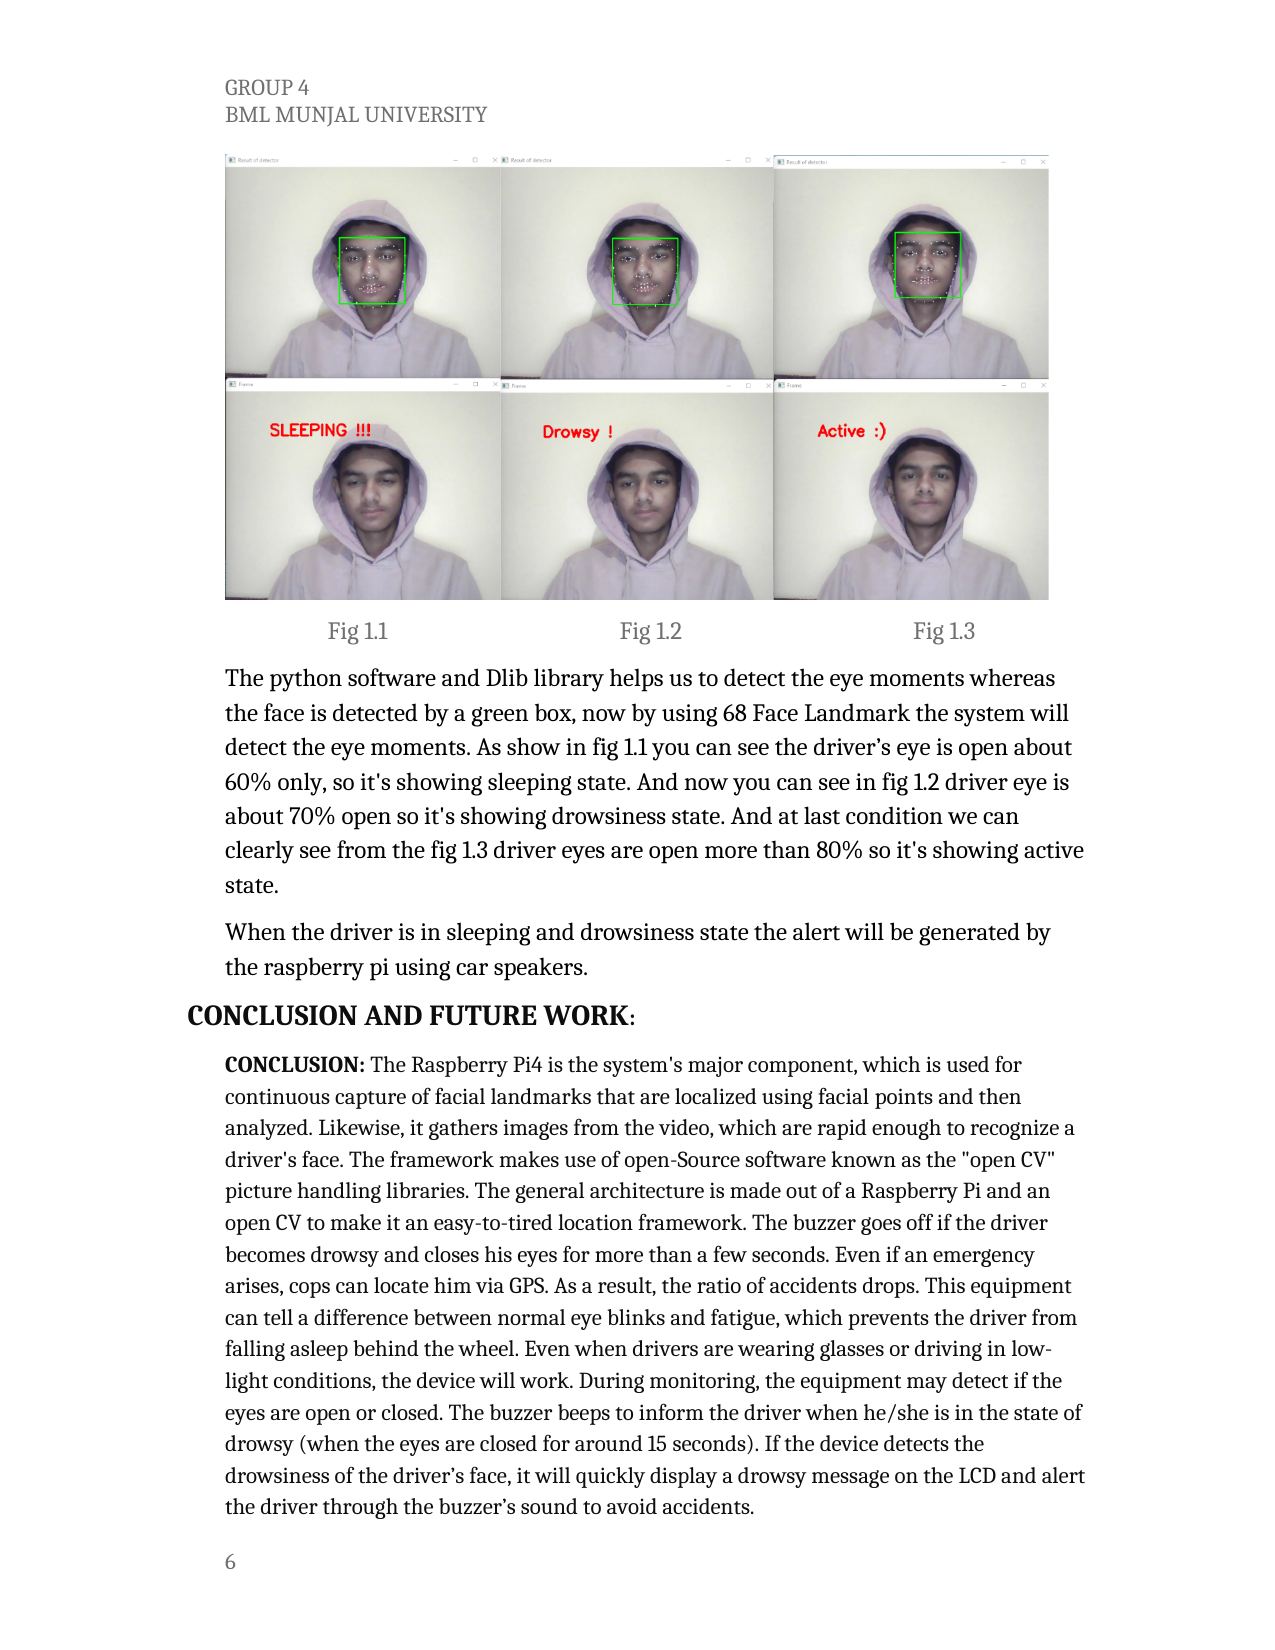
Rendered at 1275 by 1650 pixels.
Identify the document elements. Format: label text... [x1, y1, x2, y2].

text The python software and Dlib library helps us to detect the eye moments whereas the face is detected by a green box, now by using 68 Face Landmark the system will detect the eye moments. As show in fig 1.1 you can see the driver’s eye is open about 60% only, so it's showing sleeping state. And now you can see in fig 1.2 driver eye is about 70% open so it's showing drowsiness state. And at last condition we can clearly see from the fig 1.3 driver eyes are open more than 80% so it's showing active state. [225, 664, 1087, 900]
text CONCLUSION AND FUTURE WORK: [187, 999, 1087, 1033]
text When the driver is in sleeping and drowsiness state the alert will be generated by the raspberry pi using car speakers. [225, 918, 1087, 981]
picture [225, 154, 1049, 600]
text CONCLUSION: The Raspberry Pi4 is the system's major component, which is used for continuous capture of facial landmarks that are localized using facial points and then analyzed. Likewise, it gathers images from the video, which are rapid enough to recognize a driver's face. The framework makes use of open-Source software known as the "open CV" picture handling libraries. The general architecture is made out of a Raspberry Pi and an open CV to make it an easy-to-tired location framework. The buzzer goes off if the driver becomes drowsy and closes his eyes for more than a few seconds. Even if an emergency arises, cops can locate him via GPS. As a result, the ratio of accidents drops. This equipment can tell a difference between normal eye blinks and fatigue, which prevents the driver from falling asleep behind the wheel. Even when drivers are wearing glasses or driving in low-light conditions, the device will work. During monitoring, the equipment may detect if the eyes are open or closed. The buzzer beeps to inform the driver when he/she is in the state of drowsy (when the eyes are closed for around 15 seconds). If the device detects the drowsiness of the driver’s face, it will quickly display a drowsy message on the LCD and alert the driver through the buzzer’s sound to avoid accidents. [225, 1052, 1087, 1520]
text Fig 1.1 Fig 1.2 Fig 1.3 [225, 617, 1087, 646]
